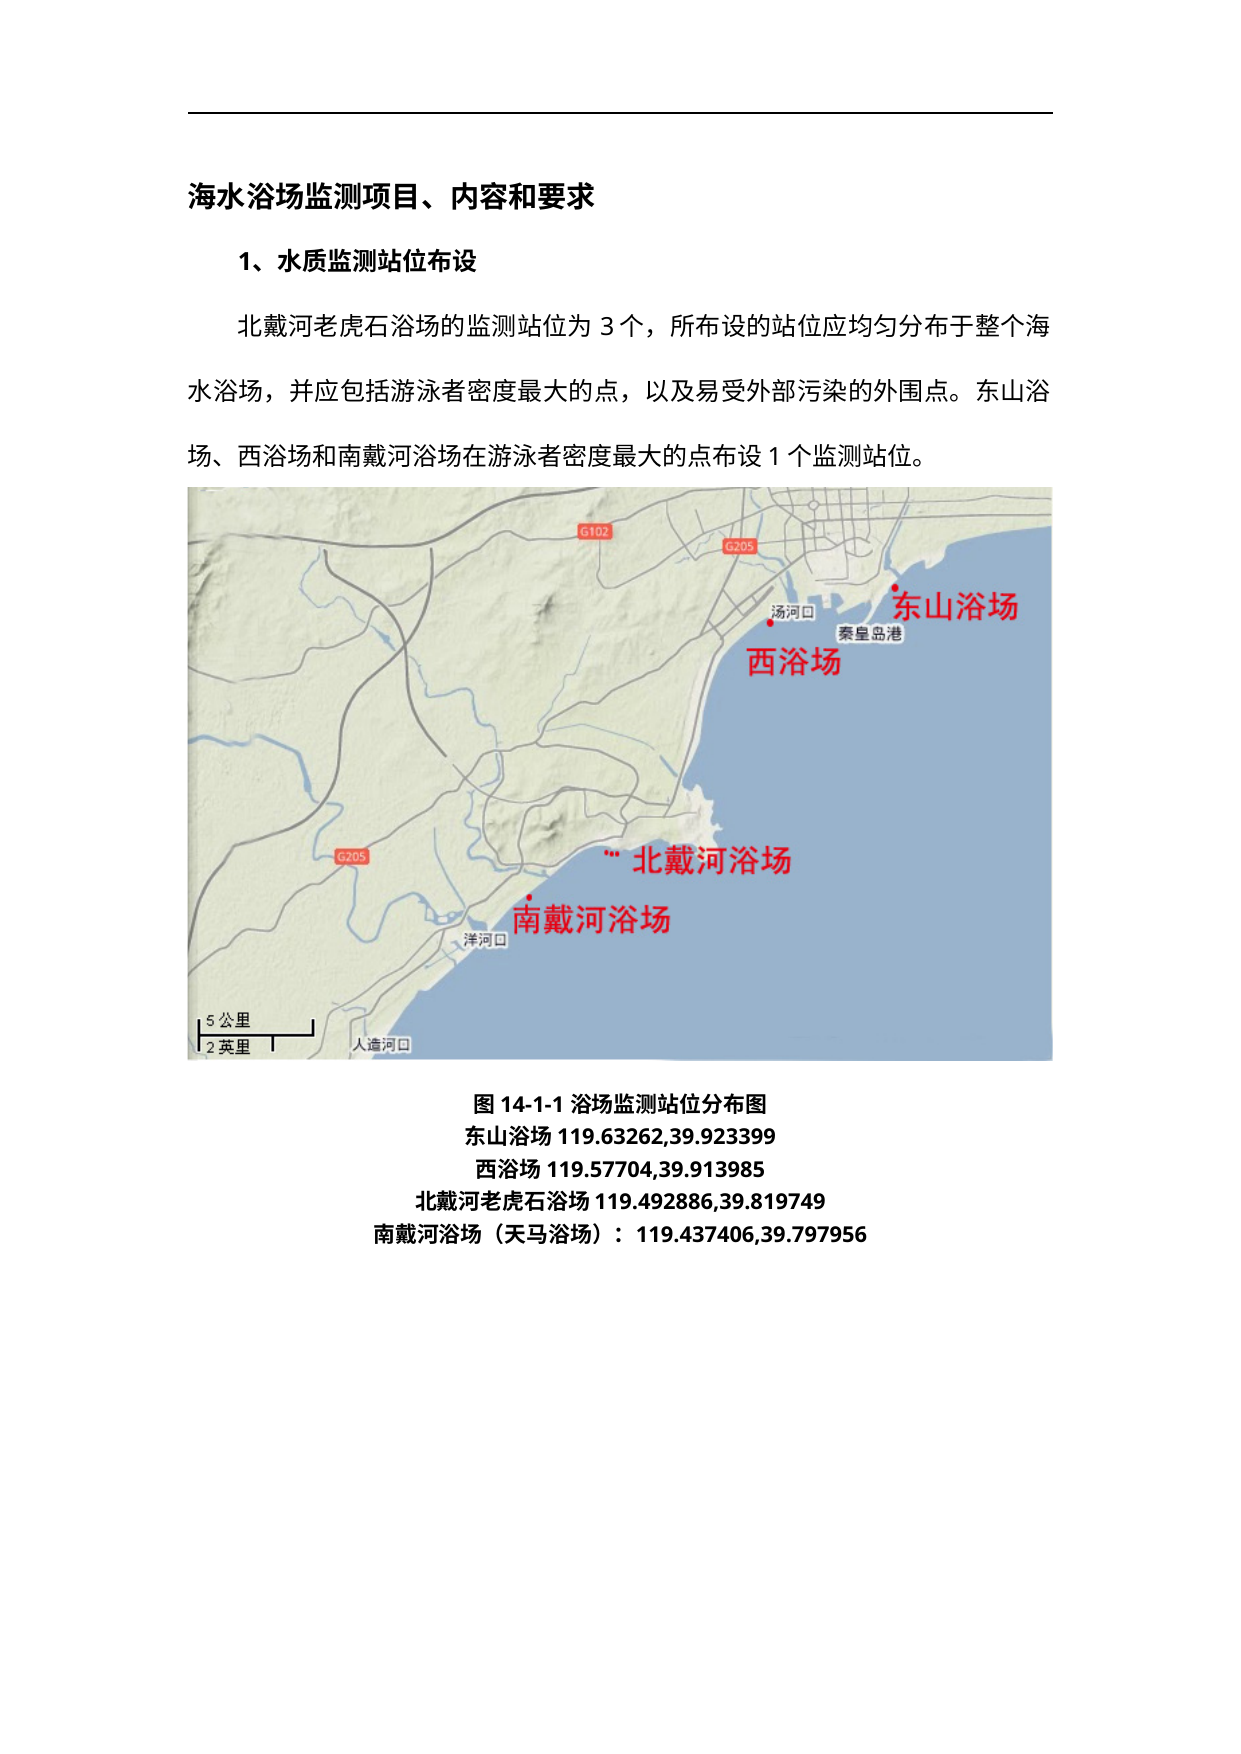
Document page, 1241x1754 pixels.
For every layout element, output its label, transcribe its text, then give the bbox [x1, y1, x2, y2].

picture [187, 487, 1053, 1061]
text 北戴河老虎石浴场119.492886,39.819749 [187, 1184, 1053, 1216]
text 图 浴场监测站位分布图 [187, 1086, 1053, 1119]
text 海水浴场监测项目、内容和要求 [187, 162, 1053, 227]
text 西浴场 119.57704,39.913985 [187, 1151, 1053, 1184]
text 南戴河浴场（天马浴场）：119.437406,39.797956 [187, 1216, 1053, 1249]
text 北戴河老虎石浴场的监测站位为3个，所布设的站位应均匀分布于整个海水浴场，并应包括游泳者密度最大的点，以及易受外部污染的外围点。东山浴场、西浴场和南戴河浴场在游泳者密度最大的点布设1个监测站位。 [187, 292, 1053, 487]
text 1、水质监测站位布设 [187, 227, 1053, 292]
text 东山浴场 119.63262,39.923399 [187, 1119, 1053, 1151]
